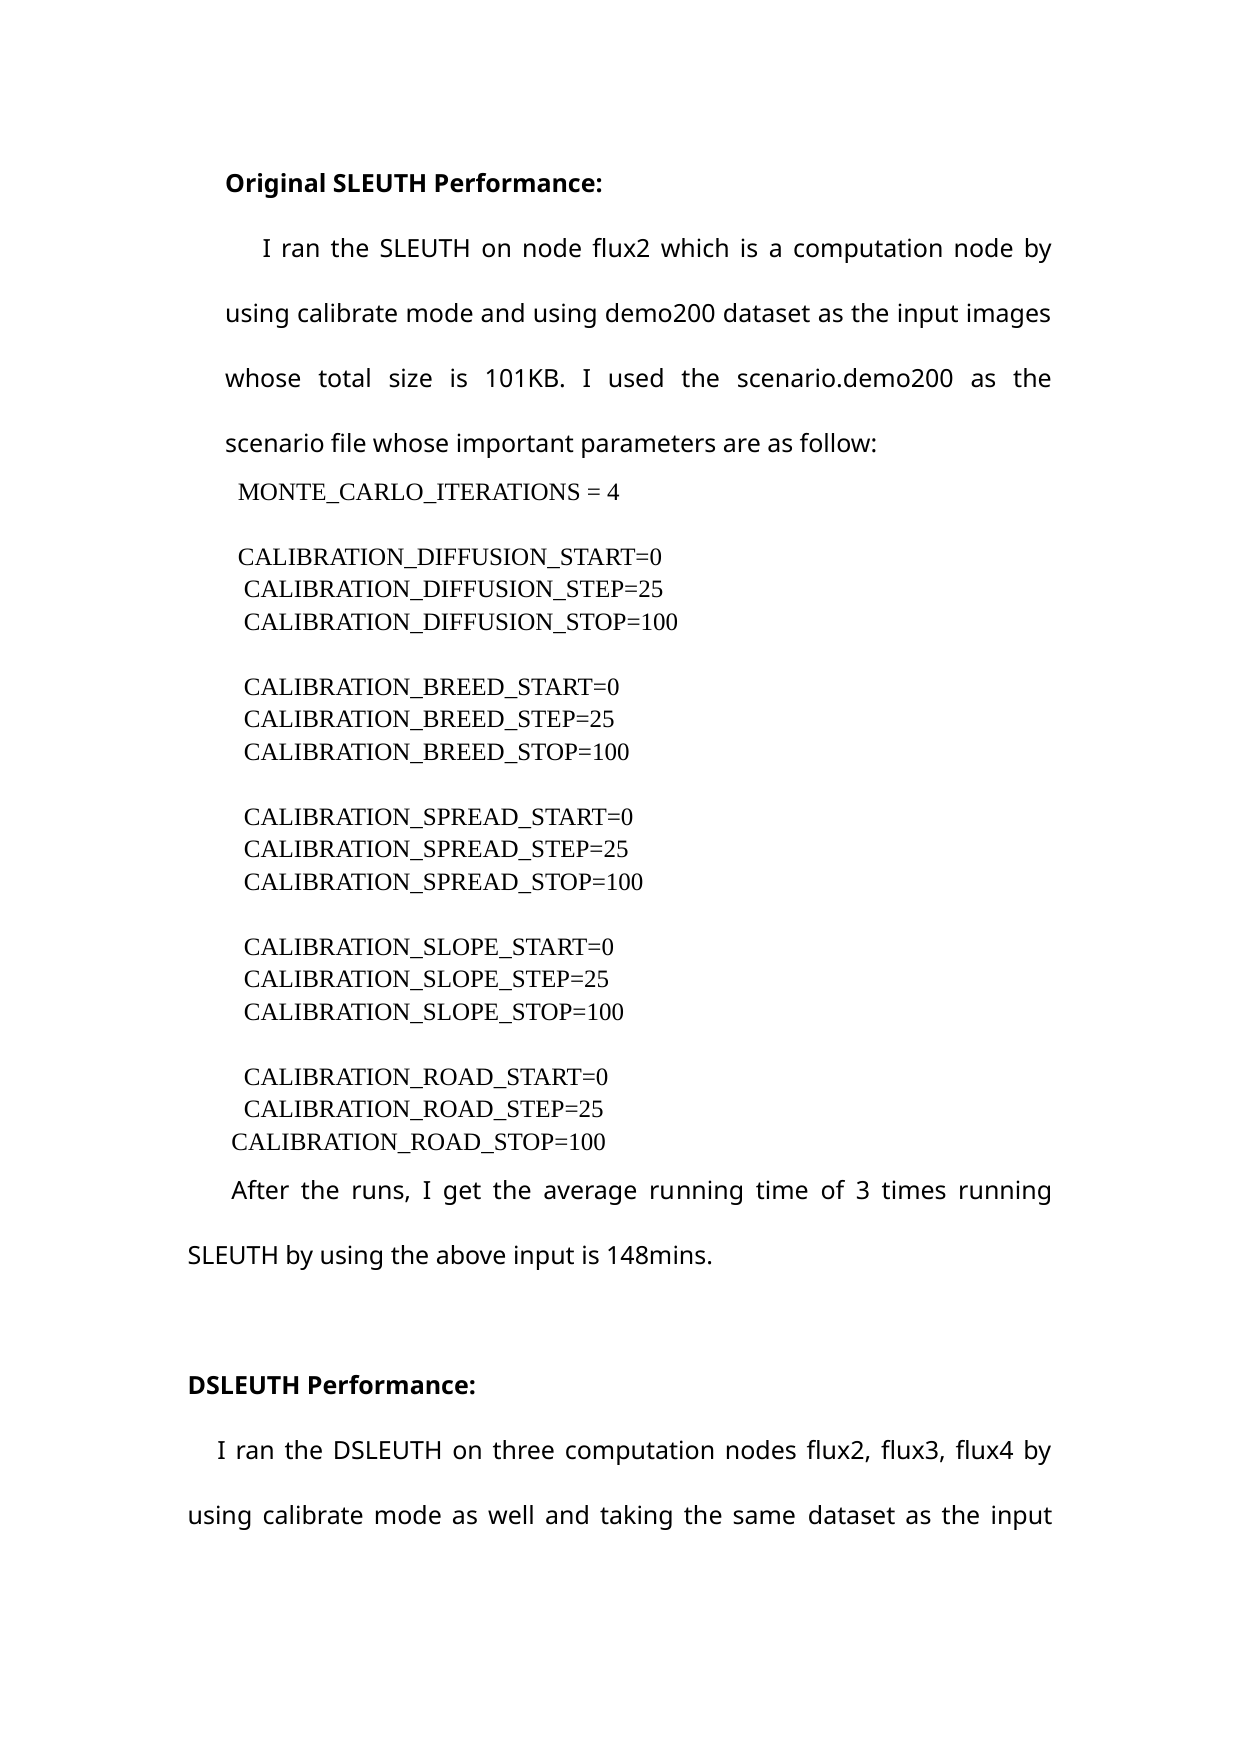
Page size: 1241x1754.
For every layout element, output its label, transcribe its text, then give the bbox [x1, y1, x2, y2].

list Original SLEUTH Performance: [225, 150, 1053, 215]
list I ran the SLEUTH on node flux2 which is a computation node by using calibrate mode and using demo200 dataset as the input images whose total size is 101KB. I used the scenario.demo200 as the scenario file whose important parameters are as follow: [225, 215, 1053, 475]
text CALIBRATION_SPREAD_START=0 [244, 800, 1053, 832]
list MONTE_CARLO_ITERATIONS = 4 [225, 475, 1053, 507]
text CALIBRATION_SPREAD_STOP=100 [244, 865, 1053, 897]
text CALIBRATION_SLOPE_START=0 [244, 930, 1053, 962]
text CALIBRATION_BREED_START=0 [244, 670, 1053, 702]
list CALIBRATION_ROAD_STOP=100 [225, 1125, 1053, 1157]
text CALIBRATION_ROAD_START=0 [244, 1060, 1053, 1092]
text After the runs, I get the average running time of 3 times running SLEUTH by using the above input is 148mins. [187, 1157, 1053, 1287]
text CALIBRATION_ROAD_STEP=25 [244, 1092, 1053, 1125]
text DSLEUTH Performance: [187, 1352, 1053, 1417]
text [187, 1417, 1053, 1547]
text CALIBRATION_DIFFUSION_STOP=100 [244, 605, 1053, 637]
text CALIBRATION_DIFFUSION_START=0 [187, 540, 1053, 572]
text CALIBRATION_SLOPE_STEP=25 [244, 962, 1053, 995]
text CALIBRATION_SPREAD_STEP=25 [244, 832, 1053, 865]
text CALIBRATION_DIFFUSION_STEP=25 [244, 572, 1053, 605]
text CALIBRATION_SLOPE_STOP=100 [244, 995, 1053, 1027]
text CALIBRATION_BREED_STOP=100 [244, 735, 1053, 767]
text CALIBRATION_BREED_STEP=25 [244, 702, 1053, 735]
